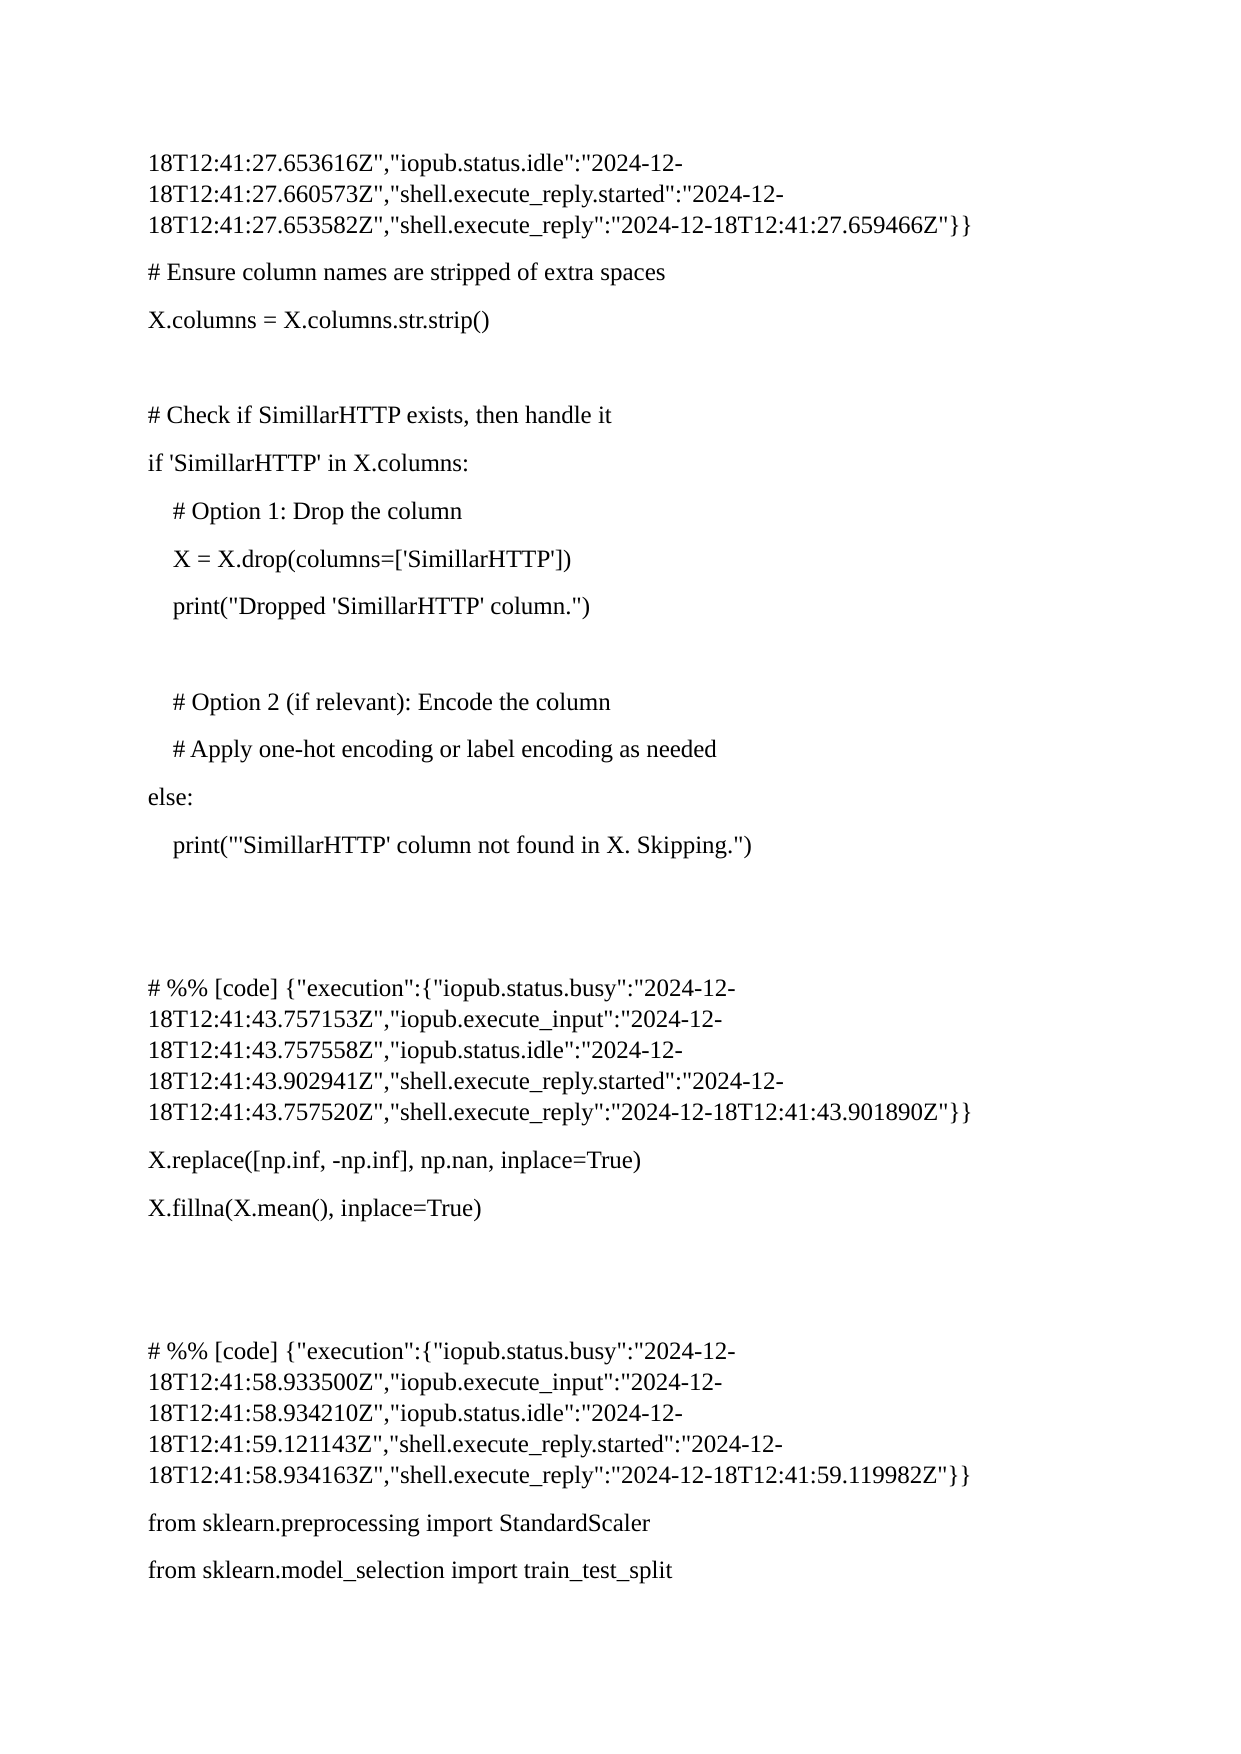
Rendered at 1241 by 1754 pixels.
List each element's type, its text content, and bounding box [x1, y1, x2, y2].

text X.fillna(X.mean(), inplace=True) [148, 1193, 1093, 1221]
text X = X.drop(columns=['SimillarHTTP']) [148, 544, 1093, 572]
text # Option 2 (if relevant): Encode the column [148, 687, 1093, 716]
text else: [148, 782, 1093, 811]
text from sklearn.preprocessing import StandardScaler [148, 1508, 1093, 1536]
text # Check if SimillarHTTP exists, then handle it [148, 401, 1093, 429]
text X.replace([np.inf, -np.inf], np.nan, inplace=True) [148, 1145, 1093, 1174]
text # Apply one-hot encoding or label encoding as needed [148, 734, 1093, 763]
text if 'SimillarHTTP' in X.columns: [148, 448, 1093, 477]
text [148, 148, 1093, 238]
text print("Dropped 'SimillarHTTP' column.") [148, 591, 1093, 620]
text # %% [code] {"execution":{"iopub.status.busy":"2024-12-18T12:41:58.933500Z","iopub.execute_input":"2024-12-18T12:41:58.934210Z","iopub.status.idle":"2024-12-18T12:41:59.121143Z","shell.execute_reply.started":"2024-12-18T12:41:58.934163Z","shell.execute_reply":"2024-12-18T12:41:59.119982Z"}} [148, 1336, 1093, 1489]
text # Option 1: Drop the column [148, 496, 1093, 525]
text # Ensure column names are stripped of extra spaces [148, 257, 1093, 286]
text X.columns = X.columns.str.strip() [148, 305, 1093, 334]
text print("'SimillarHTTP' column not found in X. Skipping.") [148, 830, 1093, 859]
text from sklearn.model_selection import train_test_split [148, 1555, 1093, 1584]
text # %% [code] {"execution":{"iopub.status.busy":"2024-12-18T12:41:43.757153Z","iopub.execute_input":"2024-12-18T12:41:43.757558Z","iopub.status.idle":"2024-12-18T12:41:43.902941Z","shell.execute_reply.started":"2024-12-18T12:41:43.757520Z","shell.execute_reply":"2024-12-18T12:41:43.901890Z"}} [148, 973, 1093, 1126]
